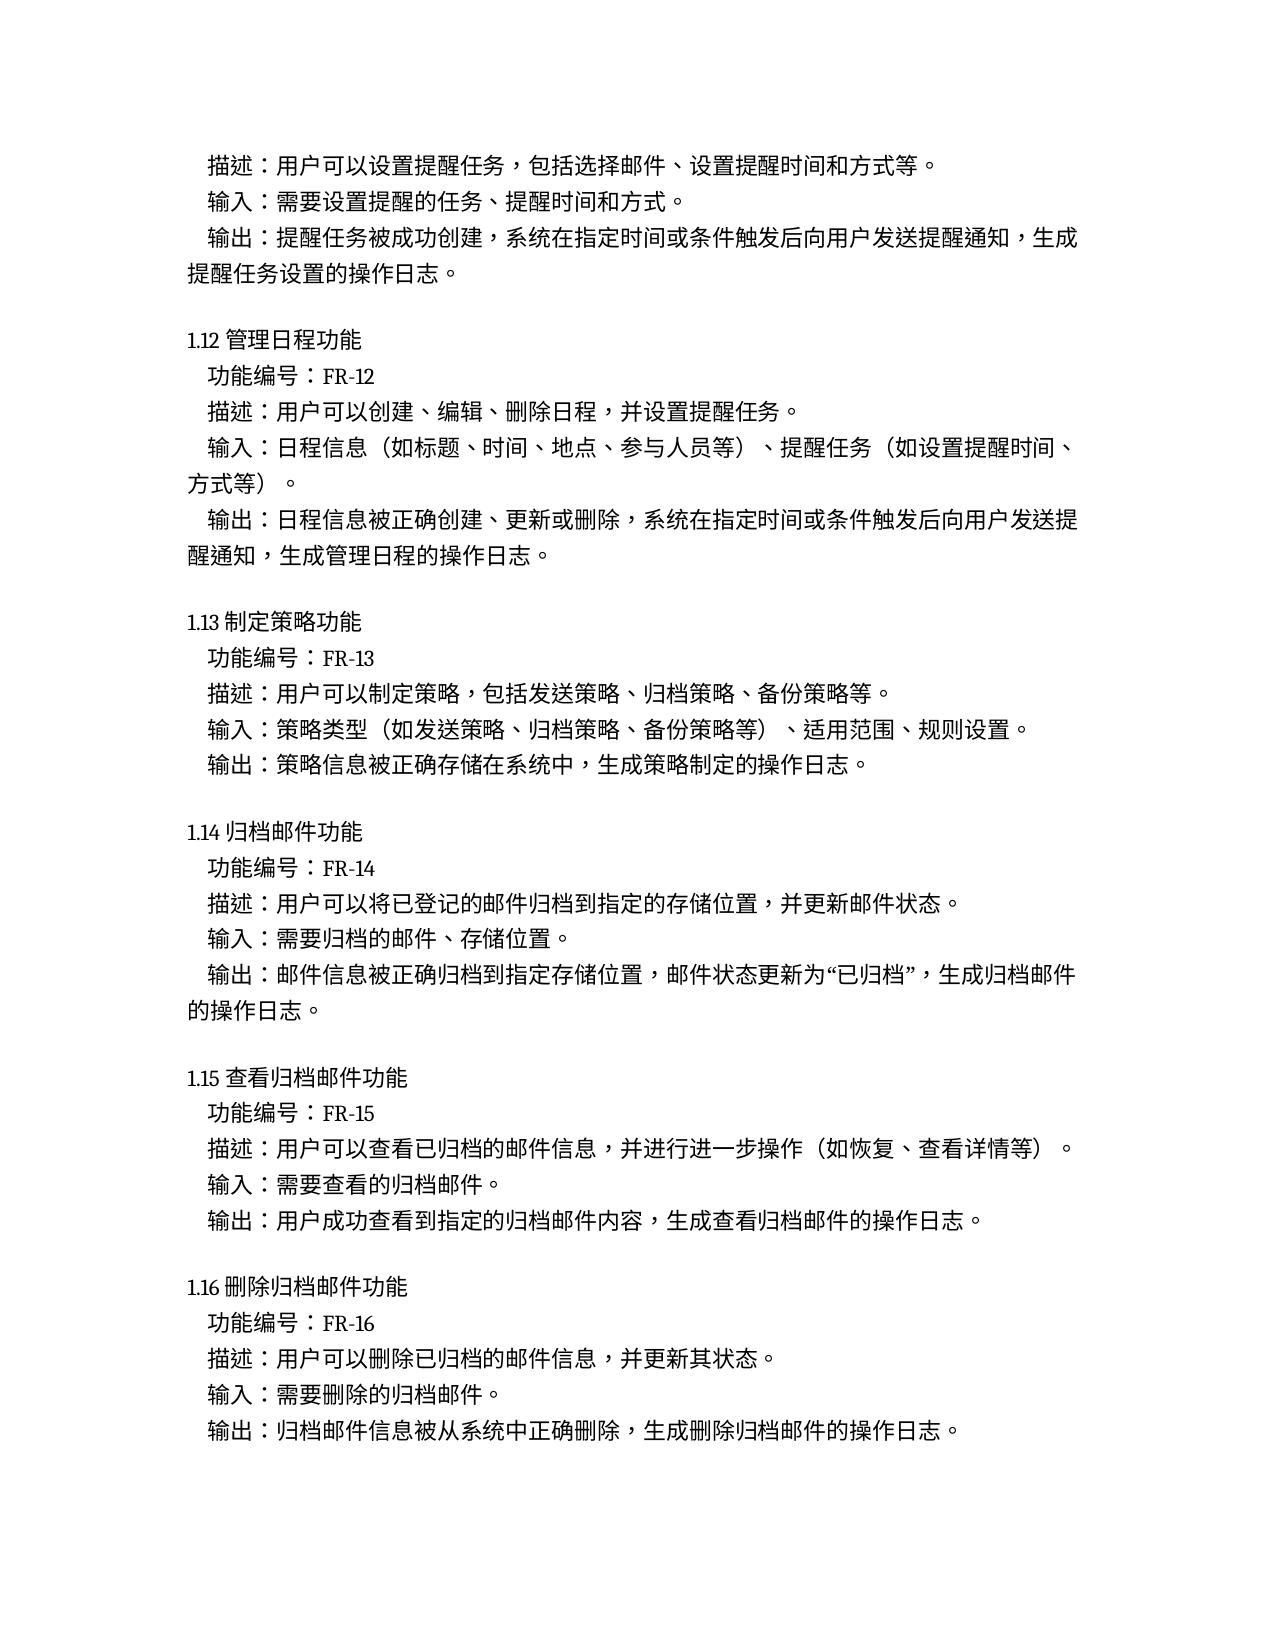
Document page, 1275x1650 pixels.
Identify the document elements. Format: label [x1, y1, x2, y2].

text [187, 150, 1087, 1477]
